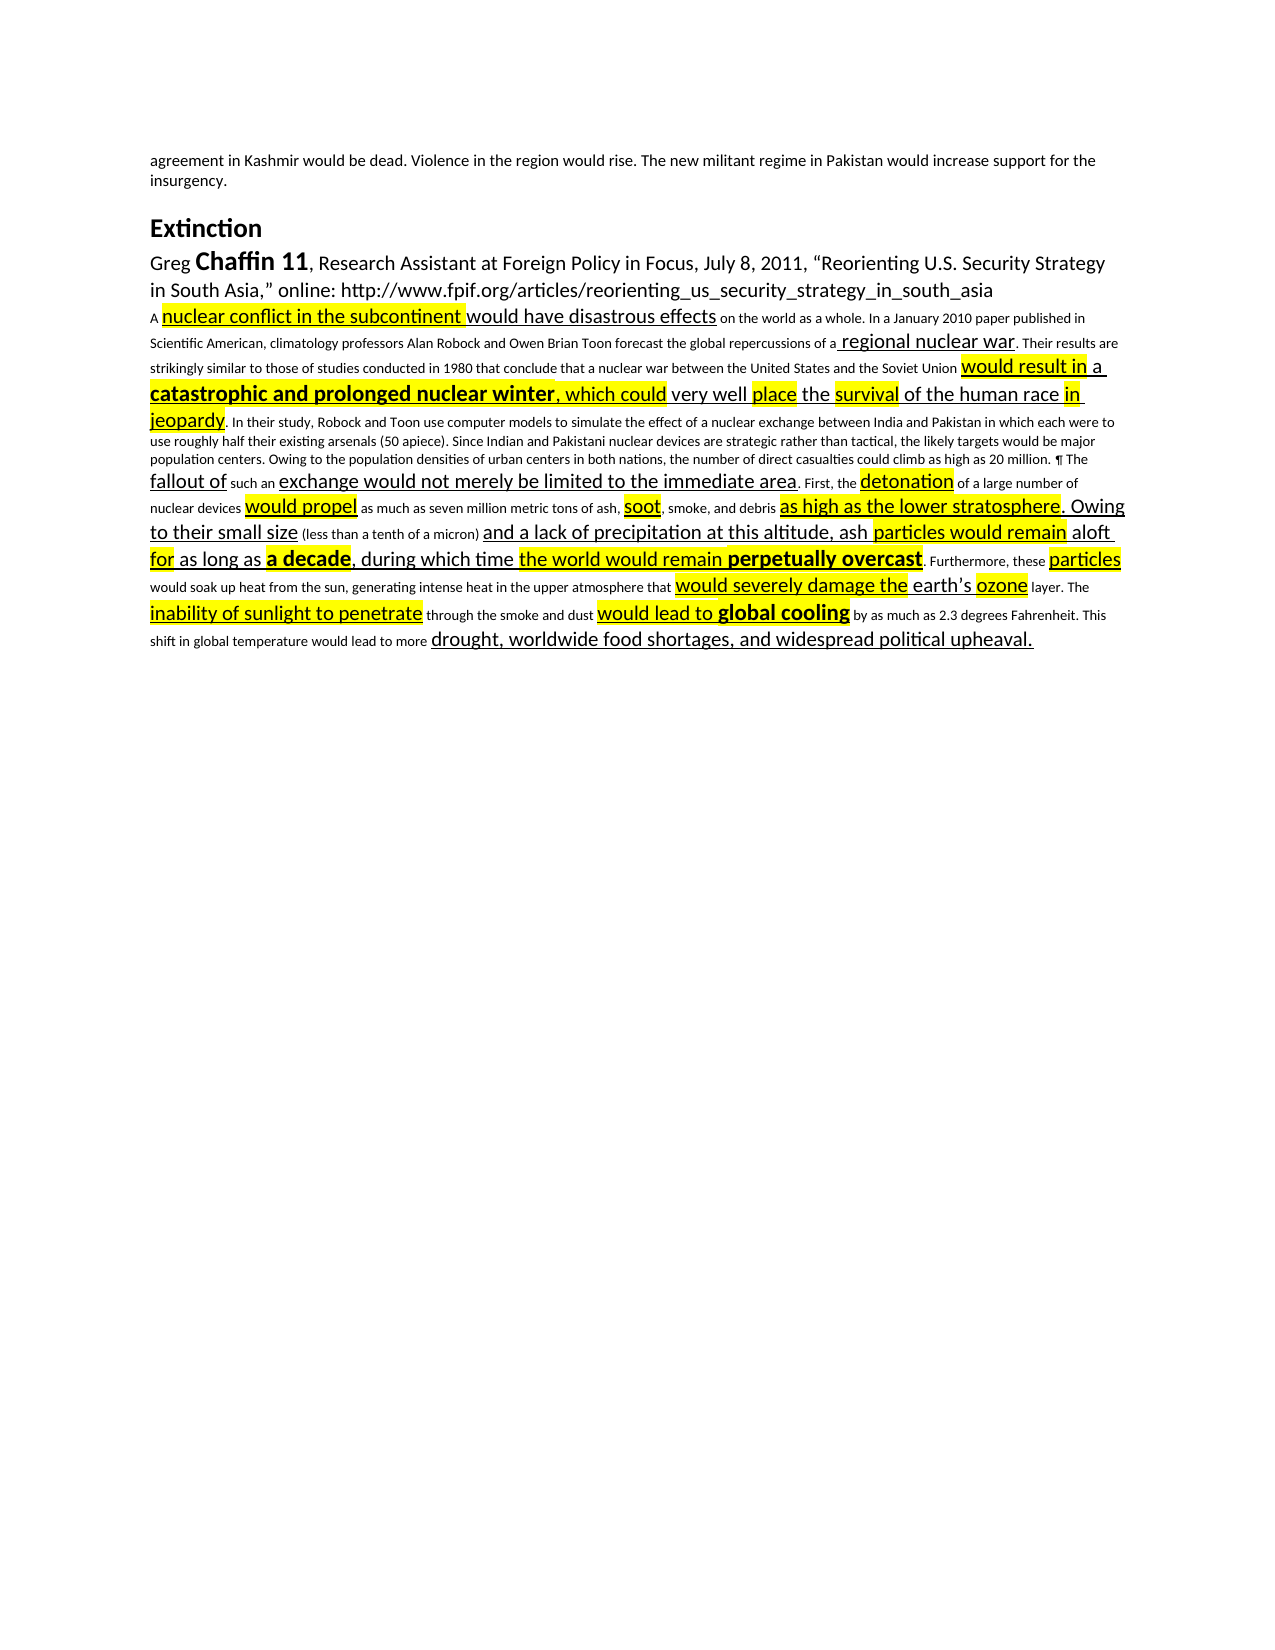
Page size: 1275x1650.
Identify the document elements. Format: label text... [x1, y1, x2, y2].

text A nuclear conflict in the subcontinent would have disastrous effects on the world as a whole. In a January 2010 paper published in Scientific American, climatology professors Alan Robock and Owen Brian Toon forecast the global repercussions of a regional nuclear war. Their results are strikingly similar to those of studies conducted in 1980 that conclude that a nuclear war between the United States and the Soviet Union would result in a catastrophic and prolonged nuclear winter, which could very well place the survival of the human race in jeopardy. In their study, Robock and Toon use computer models to simulate the effect of a nuclear exchange between India and Pakistan in which each were to use roughly half their existing arsenals (50 apiece). Since Indian and Pakistani nuclear devices are strategic rather than tactical, the likely targets would be major population centers. Owing to the population densities of urban centers in both nations, the number of direct casualties could climb as high as 20 million. ¶ The fallout of such an exchange would not merely be limited to the immediate area. First, the detonation of a large number of nuclear devices would propel as much as seven million metric tons of ash, soot, smoke, and debris as high as the lower stratosphere. Owing to their small size (less than a tenth of a micron) and a lack of precipitation at this altitude, ash particles would remain aloft for as long as a decade, during which time the world would remain perpetually overcast. Furthermore, these particles would soak up heat from the sun, generating intense heat in the upper atmosphere that would severely damage the earth’s ozone layer. The inability of sunlight to penetrate through the smoke and dust would lead to global cooling by as much as 2.3 degrees Fahrenheit. This shift in global temperature would lead to more drought, worldwide food shortages, and widespread political upheaval. [150, 303, 1125, 651]
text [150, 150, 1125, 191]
subtitle Extinction [150, 211, 1125, 244]
text Greg Chaffin 11, Research Assistant at Foreign Policy in Focus, July 8, 2011, “Reorienting U.S. Security Strategy in South Asia,” online: http://www.fpif.org/articles/reorienting_us_security_strategy_in_south_asia [150, 244, 1125, 303]
